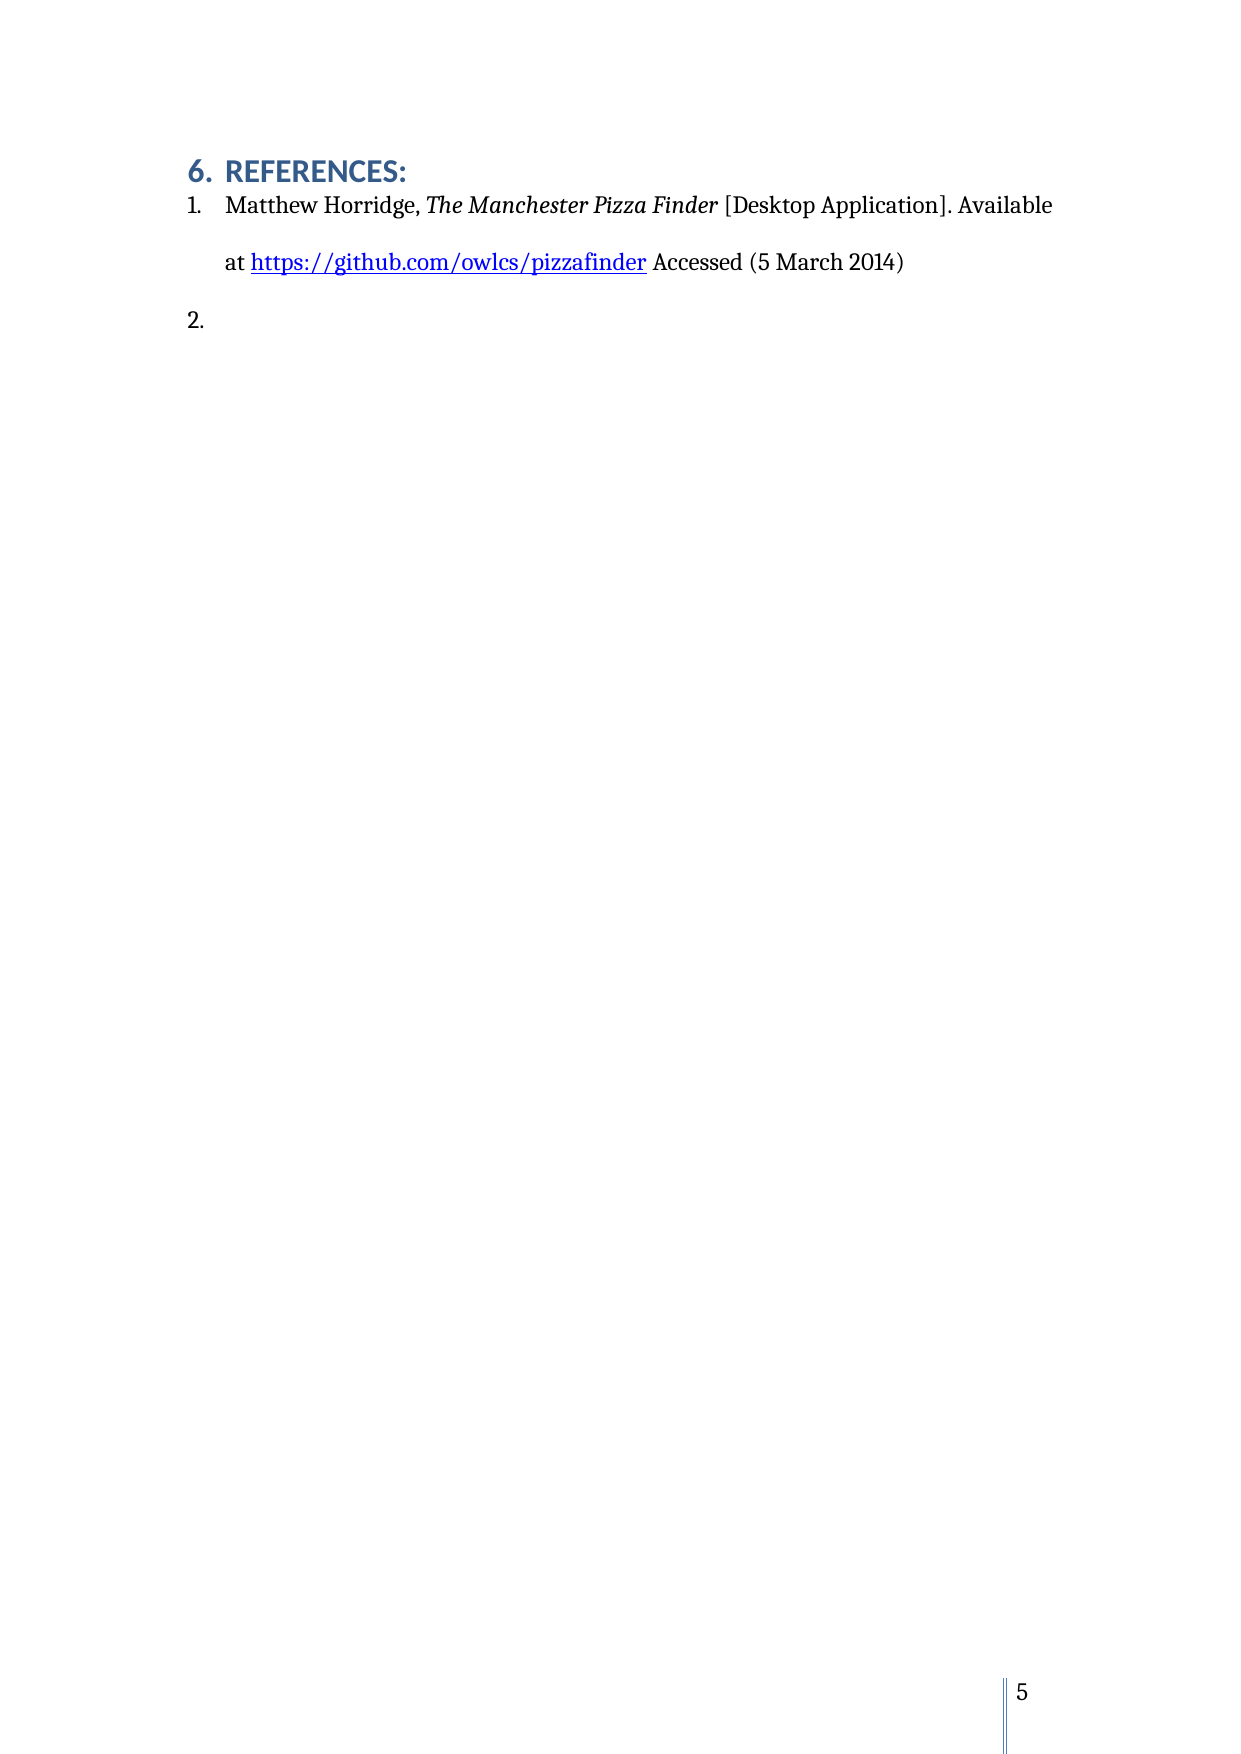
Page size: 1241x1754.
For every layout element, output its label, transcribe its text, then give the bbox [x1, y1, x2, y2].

subtitle REFERENCES: [187, 150, 1053, 191]
list Matthew Horridge, The Manchester Pizza Finder [Desktop Application]. Available at https://github.com/owlcs/pizzafinder Accessed (5 March 2014) [187, 191, 1053, 277]
